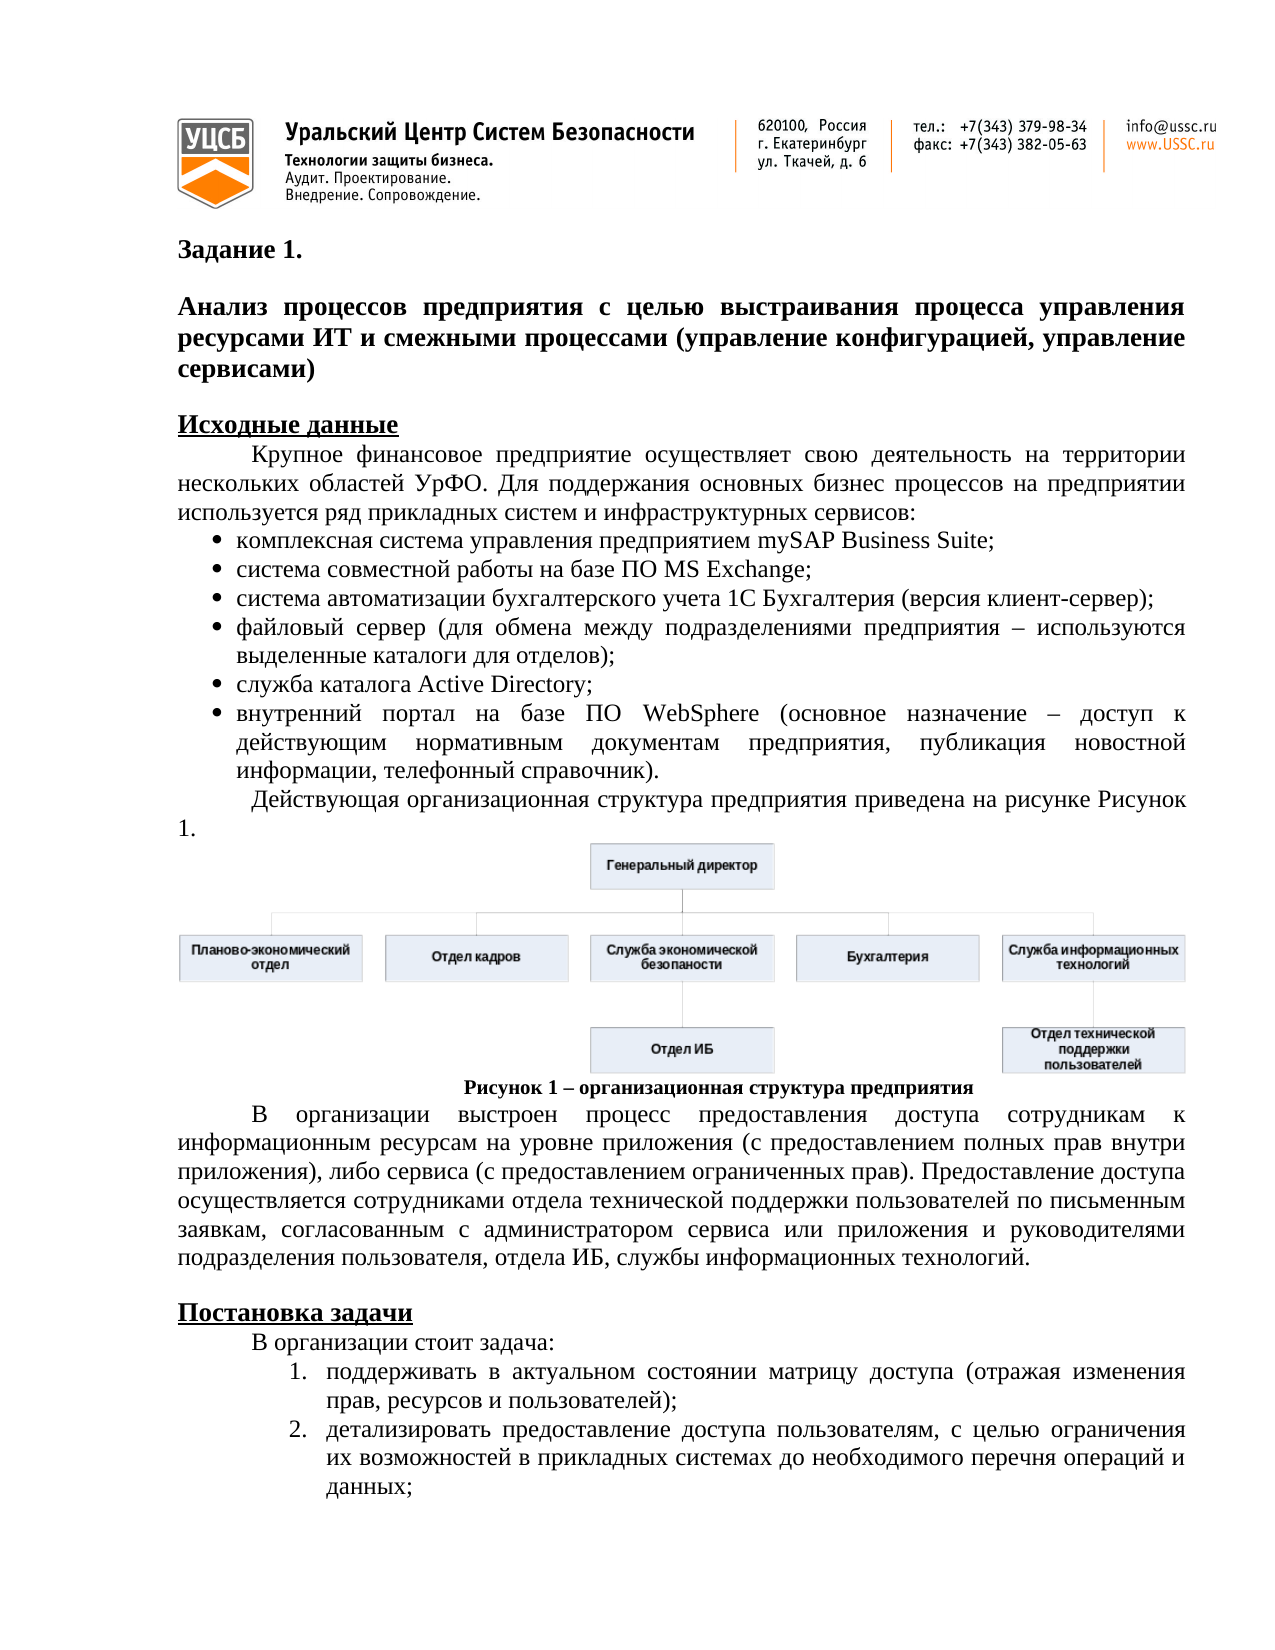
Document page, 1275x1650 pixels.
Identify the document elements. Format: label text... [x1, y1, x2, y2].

list комплексная система управления предприятием mySAP Business Suite; [213, 526, 1186, 554]
list файловый сервер (для обмена между подразделениями предприятия – используются выделенные каталоги для отделов); [213, 612, 1186, 669]
list система совместной работы на базе ПО MS Exchange; [213, 554, 1186, 583]
text В организации выстроен процесс предоставления доступа сотрудникам к информационным ресурсам на уровне приложения (с предоставлением полных прав внутри приложения), либо сервиса (с предоставлением ограниченных прав). Предоставление доступа осуществляется сотрудниками отдела технической поддержки пользователей по письменным заявкам, согласованным с администратором сервиса или приложения и руководителями подразделения пользователя, отдела ИБ, службы информационных технологий. [177, 1099, 1186, 1271]
picture [177, 118, 1216, 209]
text Анализ процессов предприятия с целью выстраивания процесса управления ресурсами ИТ и смежными процессами (управление конфигурацией, управление сервисами) [177, 290, 1186, 383]
text Задание 1. [177, 234, 1186, 265]
list служба каталога Active Directory; [213, 669, 1186, 698]
list детализировать предоставление доступа пользователям, с целью ограничения их возможностей в прикладных системах до необходимого перечня операций и данных; [288, 1414, 1186, 1500]
list внутренний портал на базе ПО WebSphere (основное назначение – доступ к действующим нормативным документам предприятия, публикация новостной информации, телефонный справочник). [213, 698, 1186, 784]
text Постановка задачи [177, 1296, 1186, 1327]
text Исходные данные [177, 408, 1186, 439]
list система автоматизации бухгалтерского учета 1С Бухгалтерия (версия клиент-сервер); [213, 583, 1186, 612]
text Крупное финансовое предприятие осуществляет свою деятельность на территории нескольких областей УрФО. Для поддержания основных бизнес процессов на предприятии используется ряд прикладных систем и инфраструктурных сервисов: [177, 439, 1186, 526]
text В организации стоит задача: [177, 1327, 1186, 1356]
list поддерживать в актуальном состоянии матрицу доступа (отражая изменения прав, ресурсов и пользователей); [288, 1356, 1186, 1414]
text Действующая организационная структура предприятия приведена на рисунке Рисунок 1. [177, 784, 1186, 842]
